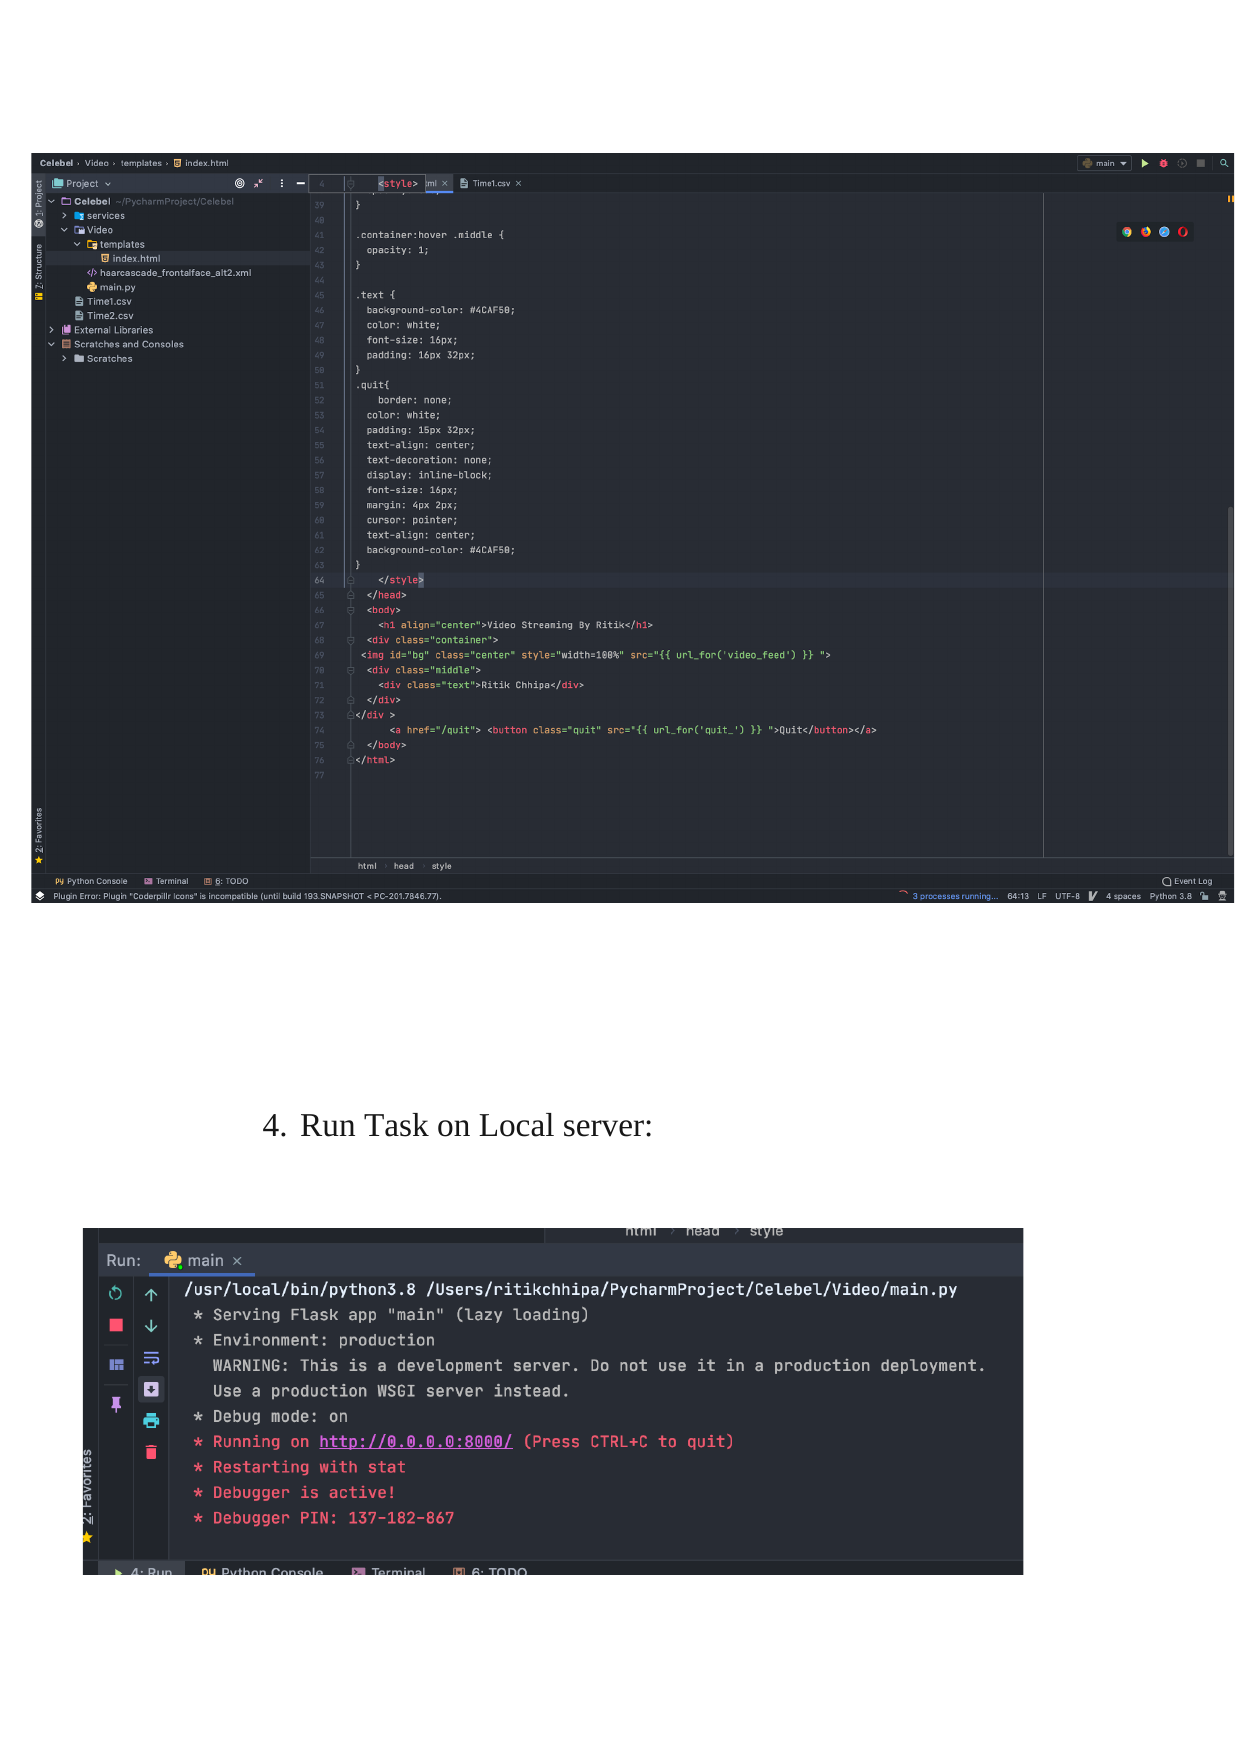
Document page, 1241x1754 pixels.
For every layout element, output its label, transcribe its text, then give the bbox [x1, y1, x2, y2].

picture [82, 1228, 1024, 1575]
list Run Task on Local server: [262, 1105, 1090, 1143]
picture [31, 153, 1235, 903]
